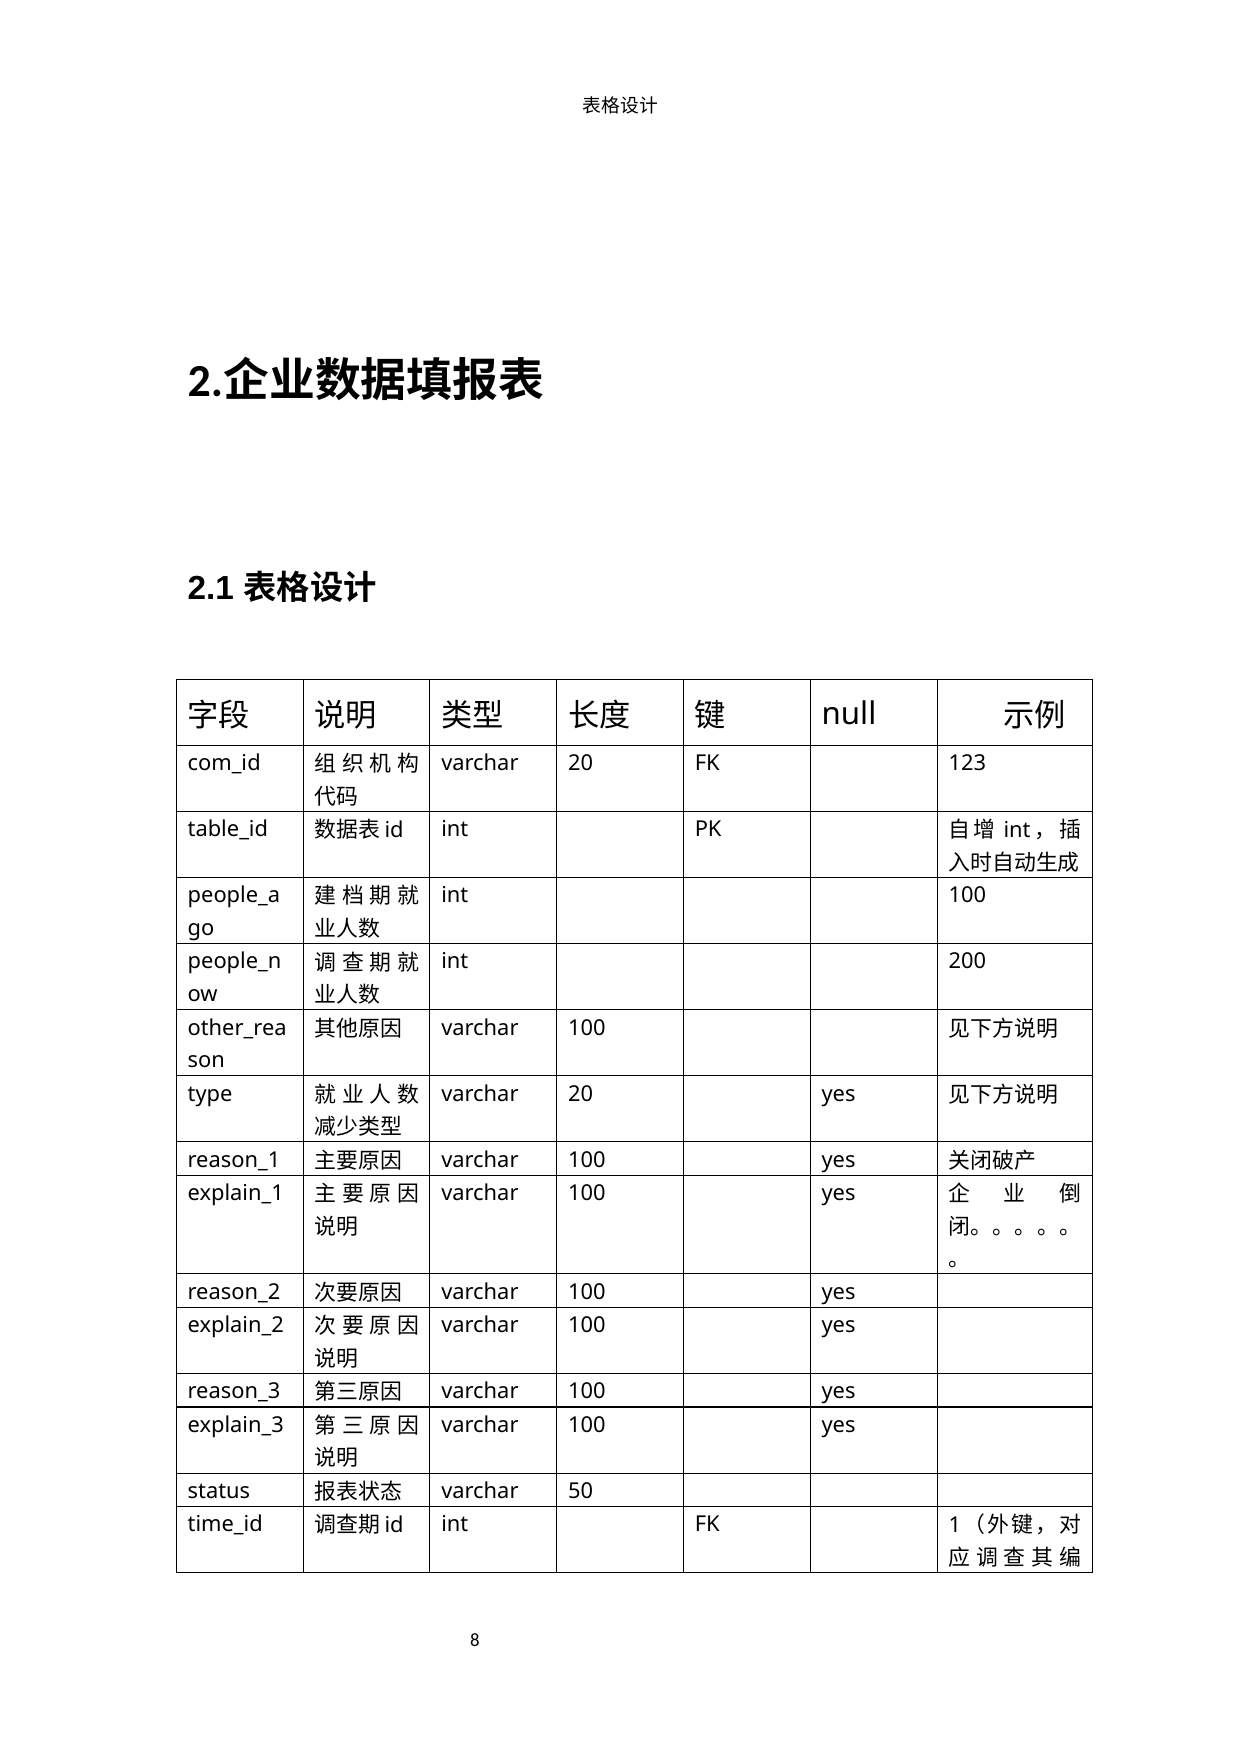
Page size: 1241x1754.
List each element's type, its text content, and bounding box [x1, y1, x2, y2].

table_cell explain_3 [177, 1408, 303, 1472]
table_cell varchar [430, 1274, 556, 1307]
table_header 长度 [557, 680, 683, 745]
table_cell 见下方说明 [938, 1010, 1092, 1075]
table_cell yes [811, 1308, 937, 1373]
table_cell explain_1 [177, 1176, 303, 1273]
table_cell yes [811, 1142, 937, 1175]
table_cell 50 [557, 1474, 683, 1506]
table_cell [557, 812, 683, 877]
table_header null [811, 680, 937, 745]
table_cell com_id [177, 746, 303, 811]
table_cell 1（外键，对应调查其编号） [938, 1507, 1092, 1572]
table_cell 第三原因 [304, 1374, 429, 1406]
table_cell 数据表id [304, 812, 429, 877]
table_cell yes [811, 1374, 937, 1406]
table_cell 其他原因 [304, 1010, 429, 1075]
table_cell [684, 1474, 810, 1506]
subtitle 企业数据填报表 [187, 327, 1053, 425]
table_cell FK [684, 746, 810, 811]
table_cell yes [811, 1408, 937, 1472]
table_cell [684, 1274, 810, 1307]
table_cell 见下方说明 [938, 1076, 1092, 1141]
table_cell [811, 1507, 937, 1572]
table_cell [811, 746, 937, 811]
table_cell [811, 1010, 937, 1075]
table_cell yes [811, 1176, 937, 1273]
table_header 键 [684, 680, 810, 745]
table_header 示例 [938, 680, 1092, 745]
table_cell [684, 1408, 810, 1472]
table_cell 关闭破产 [938, 1142, 1092, 1175]
table_cell 200 [938, 944, 1092, 1009]
table_cell varchar [430, 1142, 556, 1175]
table_cell 123 [938, 746, 1092, 811]
table_header 字段 [177, 680, 303, 745]
table_cell [684, 1374, 810, 1406]
table_cell varchar [430, 1408, 556, 1472]
table_cell [811, 812, 937, 877]
table_cell FK [684, 1507, 810, 1572]
table_cell 企业倒闭。。。。。。 [938, 1176, 1092, 1273]
table_cell [938, 1274, 1092, 1307]
table_cell 第三原因说明 [304, 1408, 429, 1472]
table_cell varchar [430, 1474, 556, 1506]
table_cell 100 [557, 1274, 683, 1307]
table_cell 20 [557, 1076, 683, 1141]
table_cell [684, 1076, 810, 1141]
table_cell varchar [430, 1374, 556, 1406]
table_cell 次要原因 [304, 1274, 429, 1307]
table_cell status [177, 1474, 303, 1506]
table_cell 调查期id [304, 1507, 429, 1572]
table_cell [557, 878, 683, 943]
table_header 说明 [304, 680, 429, 745]
table_cell time_id [177, 1507, 303, 1572]
table_cell int [430, 1507, 556, 1572]
table_cell [811, 944, 937, 1009]
table_cell [684, 1142, 810, 1175]
table_cell 100 [557, 1408, 683, 1472]
table_cell [938, 1408, 1092, 1472]
table_header 类型 [430, 680, 556, 745]
table_cell [811, 878, 937, 943]
table_cell 20 [557, 746, 683, 811]
table_cell int [430, 878, 556, 943]
table_cell people_now [177, 944, 303, 1009]
table_cell [938, 1374, 1092, 1406]
table_cell PK [684, 812, 810, 877]
table_cell other_reason [177, 1010, 303, 1075]
table_cell 组织机构代码 [304, 746, 429, 811]
table_cell [684, 1010, 810, 1075]
table_cell yes [811, 1274, 937, 1307]
table_cell varchar [430, 1076, 556, 1141]
table_cell people_ago [177, 878, 303, 943]
subtitle 2.1 表格设计 [187, 552, 1053, 617]
table_cell 100 [557, 1010, 683, 1075]
table_cell varchar [430, 1010, 556, 1075]
table_cell [684, 1176, 810, 1273]
table_cell varchar [430, 1308, 556, 1373]
table_cell 100 [557, 1308, 683, 1373]
table_cell 100 [557, 1374, 683, 1406]
table_cell 报表状态 [304, 1474, 429, 1506]
table_cell varchar [430, 746, 556, 811]
table_cell table_id [177, 812, 303, 877]
table_cell 100 [557, 1176, 683, 1273]
table_cell [684, 944, 810, 1009]
table_cell type [177, 1076, 303, 1141]
table_cell 调查期就业人数 [304, 944, 429, 1009]
table_cell 就业人数减少类型 [304, 1076, 429, 1141]
table_cell 次要原因说明 [304, 1308, 429, 1373]
table_cell [684, 878, 810, 943]
table_cell varchar [430, 1176, 556, 1273]
table_cell reason_2 [177, 1274, 303, 1307]
table_cell [557, 1507, 683, 1572]
table_cell 主要原因说明 [304, 1176, 429, 1273]
table_cell 100 [557, 1142, 683, 1175]
table_cell int [430, 944, 556, 1009]
table_cell 100 [938, 878, 1092, 943]
table_cell 主要原因 [304, 1142, 429, 1175]
table_cell 自增int，插入时自动生成 [938, 812, 1092, 877]
table_cell yes [811, 1076, 937, 1141]
table_cell [938, 1308, 1092, 1373]
table_cell explain_2 [177, 1308, 303, 1373]
table_cell reason_1 [177, 1142, 303, 1175]
table_cell 建档期就业人数 [304, 878, 429, 943]
table_cell [938, 1474, 1092, 1506]
table_cell [557, 944, 683, 1009]
table_cell int [430, 812, 556, 877]
table_cell [811, 1474, 937, 1506]
table_cell reason_3 [177, 1374, 303, 1406]
table_cell [684, 1308, 810, 1373]
